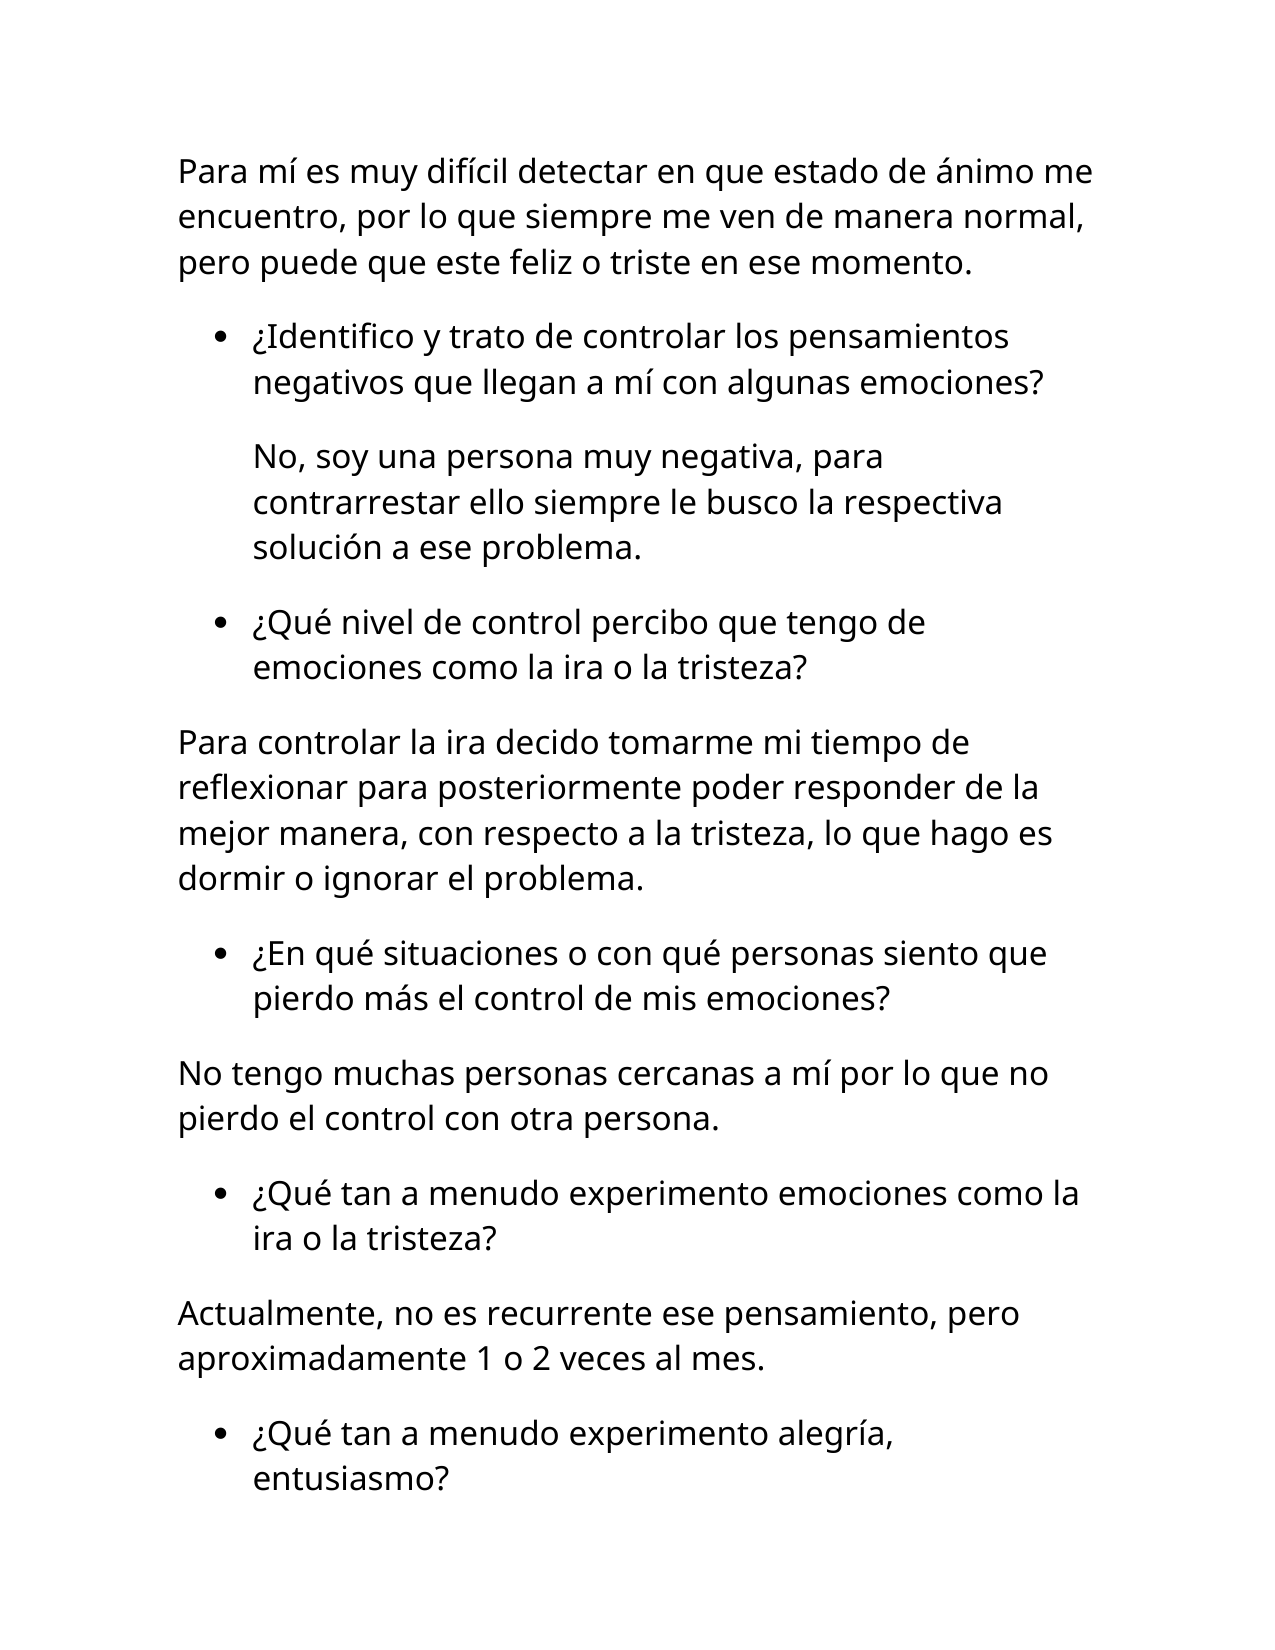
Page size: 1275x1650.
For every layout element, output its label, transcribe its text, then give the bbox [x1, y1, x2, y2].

list ¿Qué tan a menudo experimento emociones como la ira o la tristeza? [215, 1169, 1098, 1260]
list ¿Qué tan a menudo experimento alegría, entusiasmo? [215, 1409, 1098, 1500]
text No, soy una persona muy negativa, para contrarrestar ello siempre le busco la respectiva solución a ese problema. [252, 433, 1098, 569]
list ¿Qué nivel de control percibo que tengo de emociones como la ira o la tristeza? [215, 598, 1098, 689]
text No tengo muchas personas cercanas a mí por lo que no pierdo el control con otra persona. [177, 1049, 1098, 1140]
text Para mí es muy difícil detectar en que estado de ánimo me encuentro, por lo que siempre me ven de manera normal, pero puede que este feliz o triste en ese momento. [177, 148, 1098, 284]
list ¿En qué situaciones o con qué personas siento que pierdo más el control de mis emociones? [215, 929, 1098, 1020]
list ¿Identifico y trato de controlar los pensamientos negativos que llegan a mí con algunas emociones? [215, 313, 1098, 404]
text Actualmente, no es recurrente ese pensamiento, pero aproximadamente 1 o 2 veces al mes. [177, 1289, 1098, 1380]
text Para controlar la ira decido tomarme mi tiempo de reflexionar para posteriormente poder responder de la mejor manera, con respecto a la tristeza, lo que hago es dormir o ignorar el problema. [177, 718, 1098, 900]
